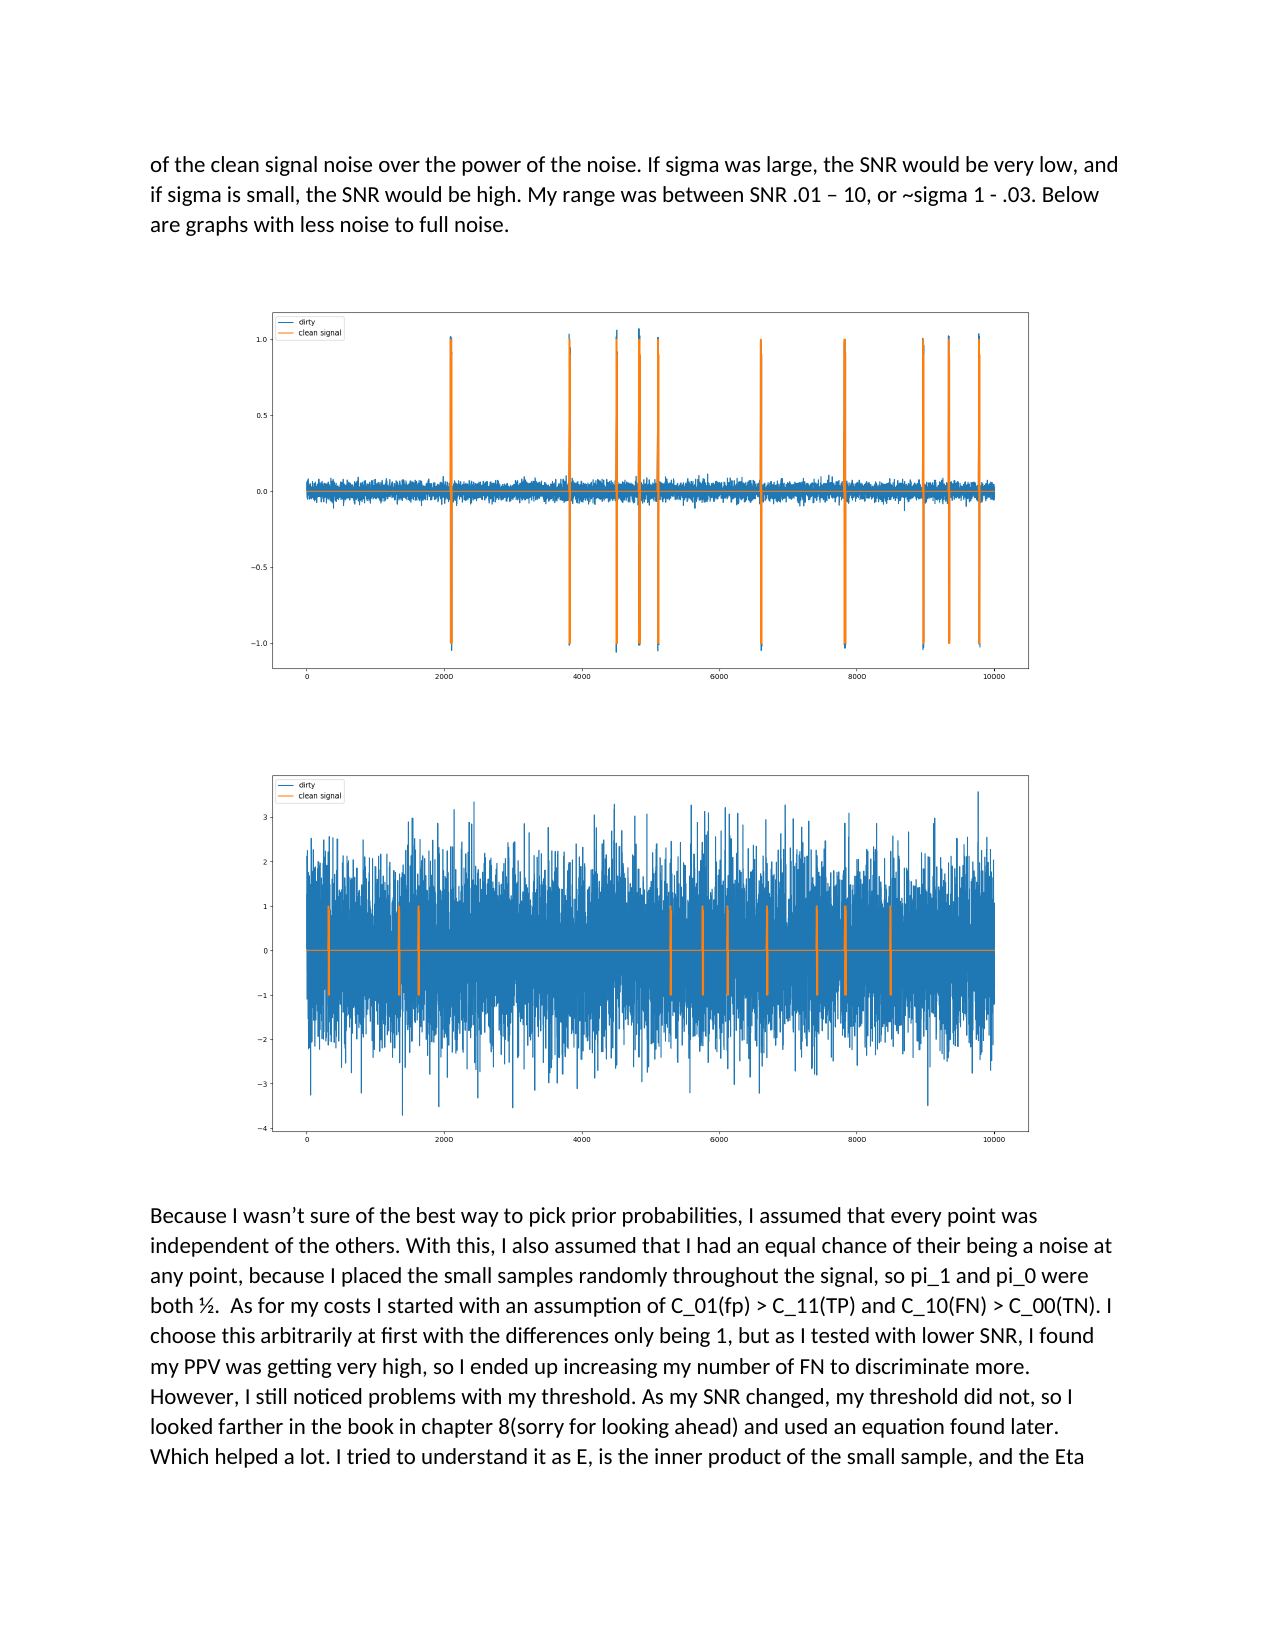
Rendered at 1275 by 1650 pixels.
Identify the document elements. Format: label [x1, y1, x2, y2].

picture [150, 257, 1125, 719]
picture [150, 720, 1125, 1182]
text [150, 1201, 1125, 1471]
text [150, 150, 1125, 238]
